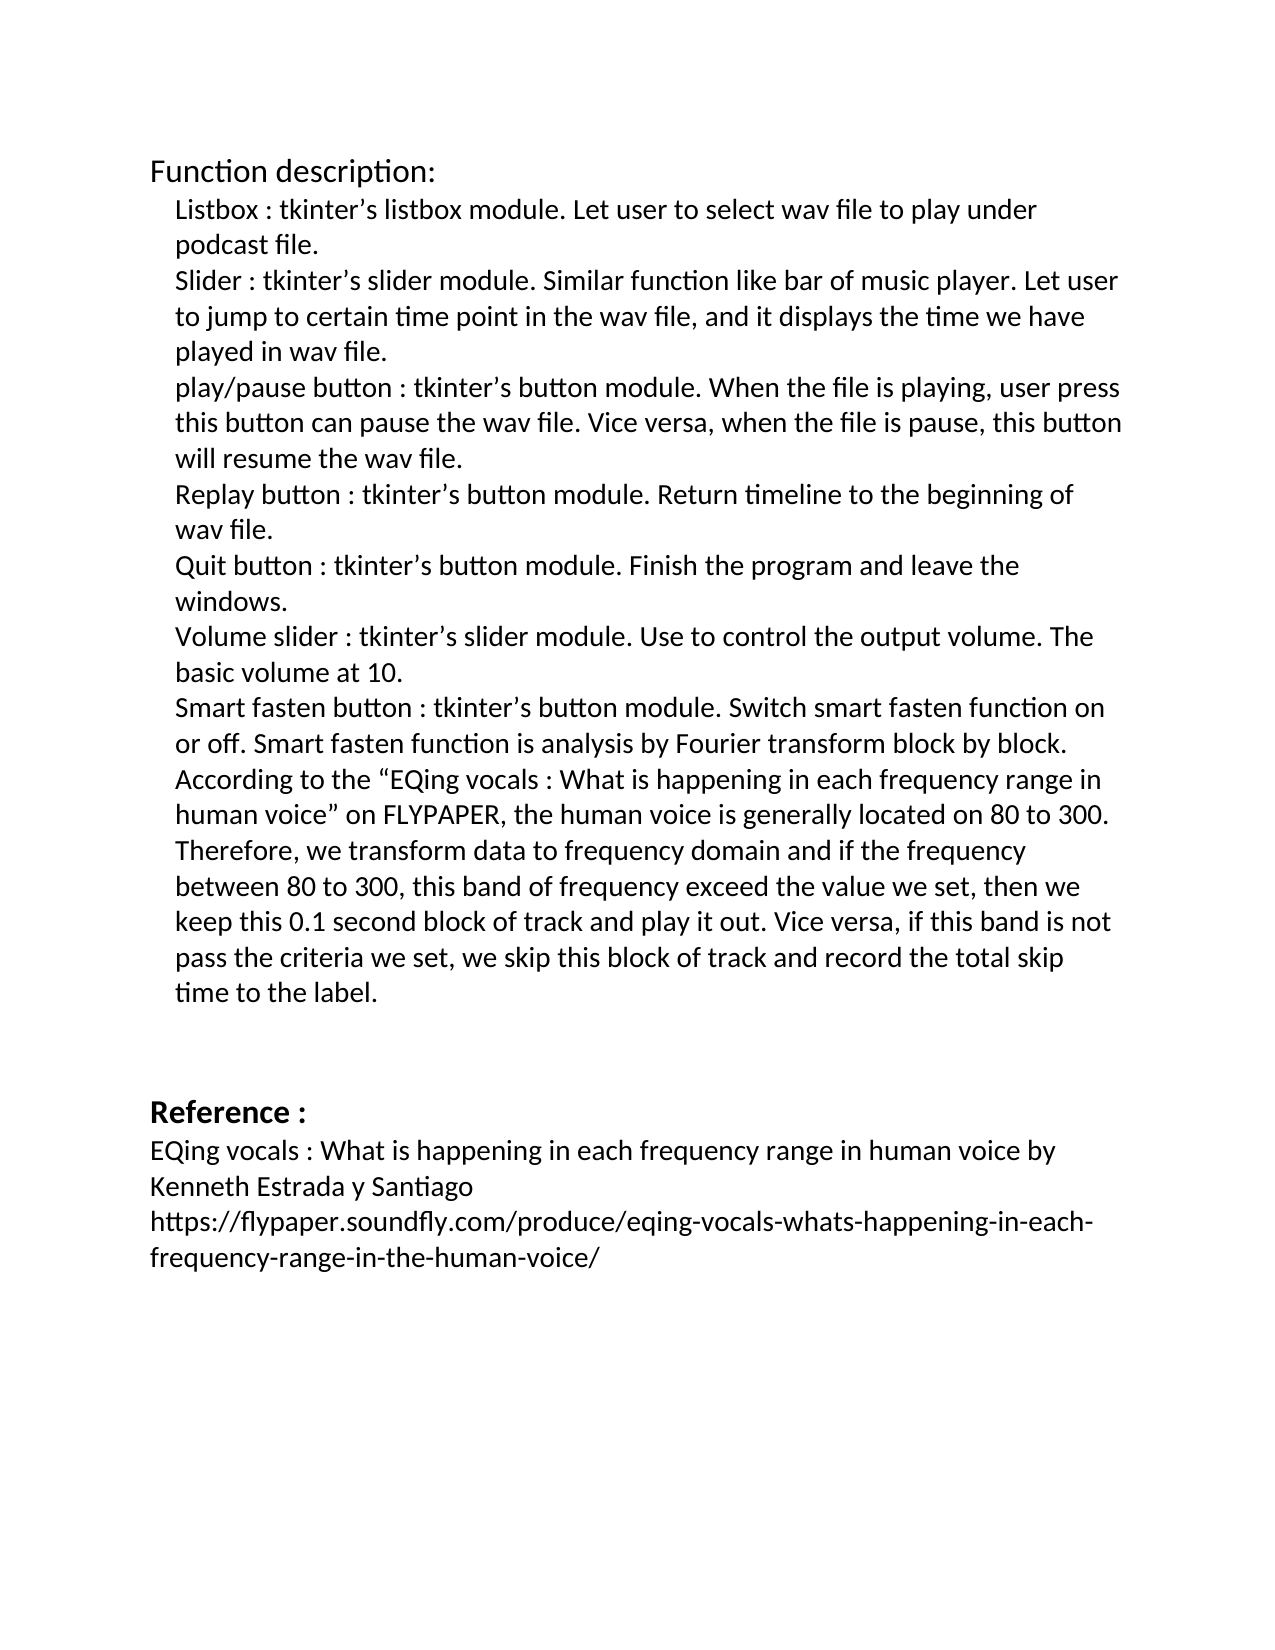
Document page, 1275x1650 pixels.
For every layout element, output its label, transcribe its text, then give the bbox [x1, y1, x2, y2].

text https://flypaper.soundfly.com/produce/eqing-vocals-whats-happening-in-each-frequency-range-in-the-human-voice/ [150, 1203, 1125, 1275]
text Quit button : tkinter’s button module. Finish the program and leave the windows. [175, 547, 1125, 618]
text Reference : [150, 1092, 1125, 1132]
text EQing vocals : What is happening in each frequency range in human voice by Kenneth Estrada y Santiago [150, 1132, 1125, 1203]
text Listbox : tkinter’s listbox module. Let user to select wav file to play under podcast file. [175, 191, 1125, 262]
text Smart fasten button : tkinter’s button module. Switch smart fasten function on or off. Smart fasten function is analysis by Fourier transform block by block. According to the “EQing vocals : What is happening in each frequency range in human voice” on FLYPAPER, the human voice is generally located on 80 to 300. Therefore, we transform data to frequency domain and if the frequency between 80 to 300, this band of frequency exceed the value we set, then we keep this 0.1 second block of track and play it out. Vice versa, if this band is not pass the criteria we set, we skip this block of track and record the total skip time to the label. [175, 689, 1125, 1010]
text Volume slider : tkinter’s slider module. Use to control the output volume. The basic volume at 10. [175, 618, 1125, 689]
text Slider : tkinter’s slider module. Similar function like bar of music player. Let user to jump to certain time point in the wav file, and it displays the time we have played in wav file. [175, 262, 1125, 369]
text Replay button : tkinter’s button module. Return timeline to the beginning of wav file. [175, 476, 1125, 547]
text Function description: [150, 150, 1125, 191]
text play/pause button : tkinter’s button module. When the file is playing, user press this button can pause the wav file. Vice versa, when the file is pause, this button will resume the wav file. [175, 369, 1125, 476]
